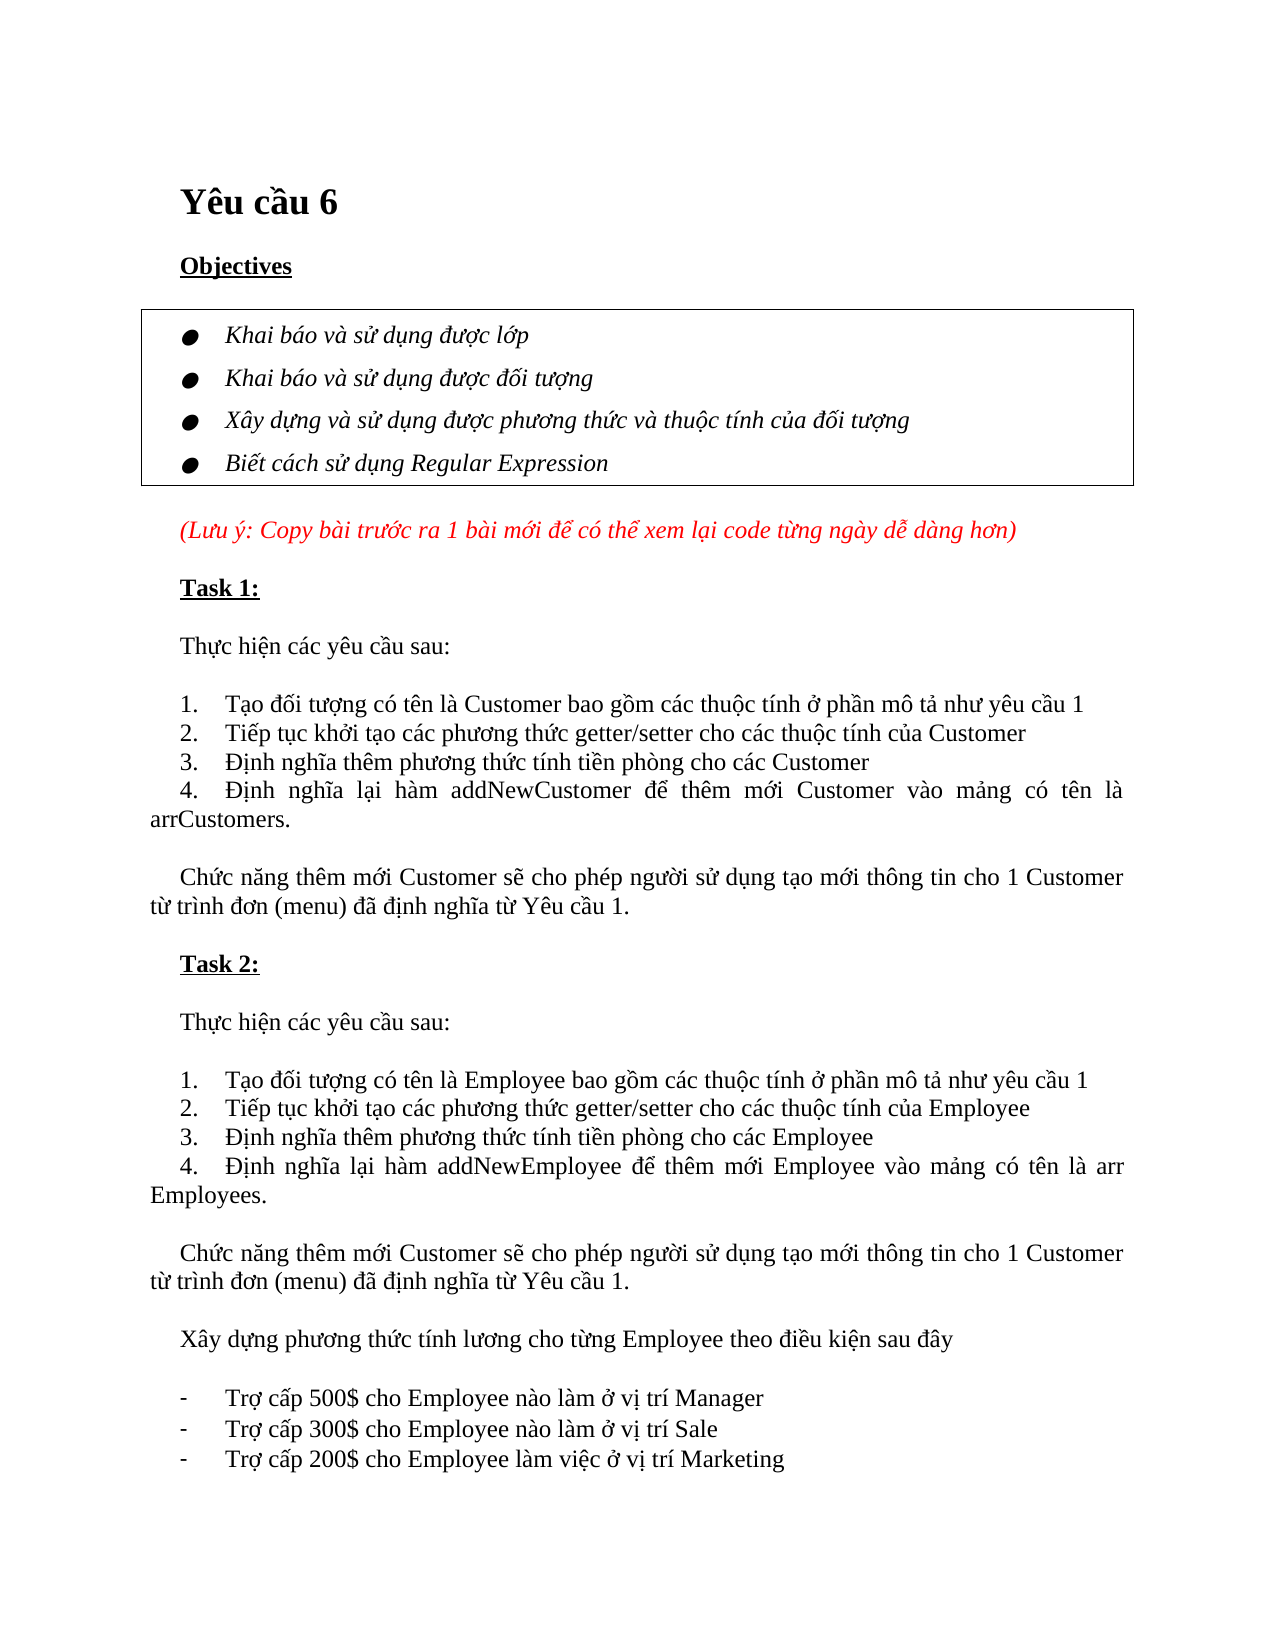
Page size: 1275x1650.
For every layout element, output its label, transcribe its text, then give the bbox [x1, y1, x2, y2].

text Task 2: [150, 949, 1125, 978]
list Khai báo và sử dụng được đối tượng [150, 355, 1125, 398]
subtitle Yêu cầu 6 [150, 179, 1125, 222]
list Trợ cấp 500$ cho Employee nào làm ở vị trí Manager [150, 1382, 1125, 1413]
text (Lưu ý: Copy bài trước ra 1 bài mới để có thể xem lại code từng ngày dễ dàng hơn) [150, 516, 1125, 544]
text Xây dựng phương thức tính lương cho từng Employee theo điều kiện sau đây [150, 1324, 1125, 1353]
list Khai báo và sử dụng được lớp [142, 310, 1133, 355]
text Objectives [150, 251, 1125, 280]
text Chức năng thêm mới Customer sẽ cho phép người sử dụng tạo mới thông tin cho 1 Customer từ trình đơn (menu) đã định nghĩa từ Yêu cầu 1. [150, 1238, 1125, 1295]
list Biết cách sử dụng Regular Expression [142, 437, 1133, 485]
list Định nghĩa thêm phương thức tính tiền phòng cho các Employee [150, 1122, 1125, 1151]
list Định nghĩa lại hàm addNewEmployee để thêm mới Employee vào mảng có tên là arr Employees. [150, 1151, 1125, 1208]
list Định nghĩa thêm phương thức tính tiền phòng cho các Customer [150, 747, 1125, 776]
list Trợ cấp 200$ cho Employee làm việc ở vị trí Marketing [150, 1443, 1125, 1474]
list Trợ cấp 300$ cho Employee nào làm ở vị trí Sale [150, 1413, 1125, 1443]
text Thực hiện các yêu cầu sau: [150, 631, 1125, 660]
list Tạo đối tượng có tên là Customer bao gồm các thuộc tính ở phần mô tả như yêu cầu 1 [150, 689, 1125, 718]
text Thực hiện các yêu cầu sau: [150, 1007, 1125, 1036]
list Tạo đối tượng có tên là Employee bao gồm các thuộc tính ở phần mô tả như yêu cầu 1 [150, 1065, 1125, 1093]
text Chức năng thêm mới Customer sẽ cho phép người sử dụng tạo mới thông tin cho 1 Customer từ trình đơn (menu) đã định nghĩa từ Yêu cầu 1. [150, 862, 1125, 920]
list Tiếp tục khởi tạo các phương thức getter/setter cho các thuộc tính của Employee [150, 1093, 1125, 1122]
text Task 1: [150, 573, 1125, 602]
list Xây dựng và sử dụng được phương thức và thuộc tính của đối tượng [150, 398, 1125, 437]
list Tiếp tục khởi tạo các phương thức getter/setter cho các thuộc tính của Customer [150, 718, 1125, 747]
list Định nghĩa lại hàm addNewCustomer để thêm mới Customer vào mảng có tên là arrCustomers. [150, 776, 1125, 833]
